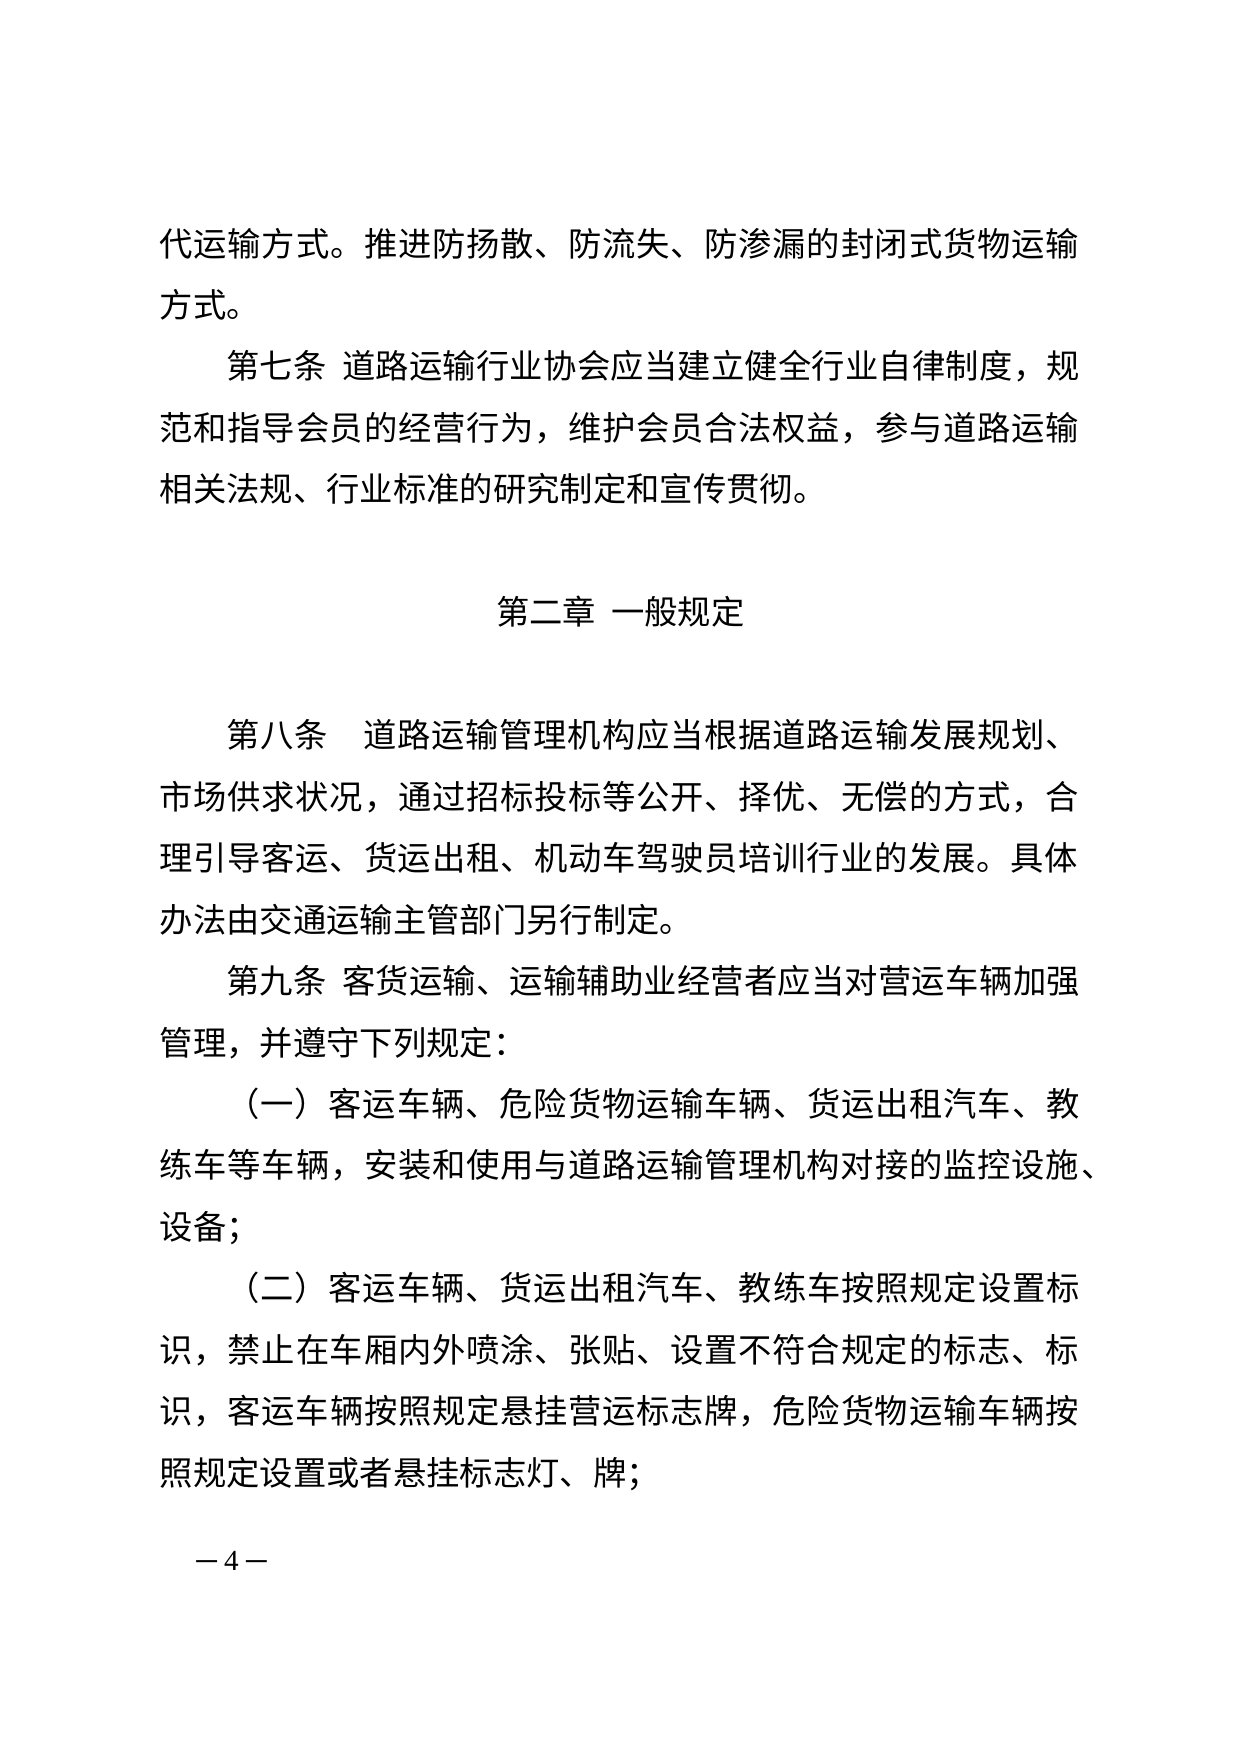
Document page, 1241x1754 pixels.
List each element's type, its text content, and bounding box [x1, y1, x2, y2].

text 第九条 客货运输、运输辅助业经营者应当对营运车辆加强管理，并遵守下列规定： [159, 944, 1081, 1067]
text 第二章 一般规定 [159, 576, 1081, 637]
text 第七条 道路运输行业协会应当建立健全行业自律制度，规范和指导会员的经营行为，维护会员合法权益，参与道路运输相关法规、行业标准的研究制定和宣传贯彻。 [159, 330, 1081, 514]
text （二）客运车辆、货运出租汽车、教练车按照规定设置标识，禁止在车厢内外喷涂、张贴、设置不符合规定的标志、标识，客运车辆按照规定悬挂营运标志牌，危险货物运输车辆按照规定设置或者悬挂标志灯、牌； [159, 1252, 1081, 1497]
text 第八条 道路运输管理机构应当根据道路运输发展规划、市场供求状况，通过招标投标等公开、择优、无偿的方式，合理引导客运、货运出租、机动车驾驶员培训行业的发展。具体办法由交通运输主管部门另行制定。 [159, 698, 1081, 944]
text （一）客运车辆、危险货物运输车辆、货运出租汽车、教练车等车辆，安装和使用与道路运输管理机构对接的监控设施、设备； [159, 1067, 1081, 1252]
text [159, 207, 1081, 330]
